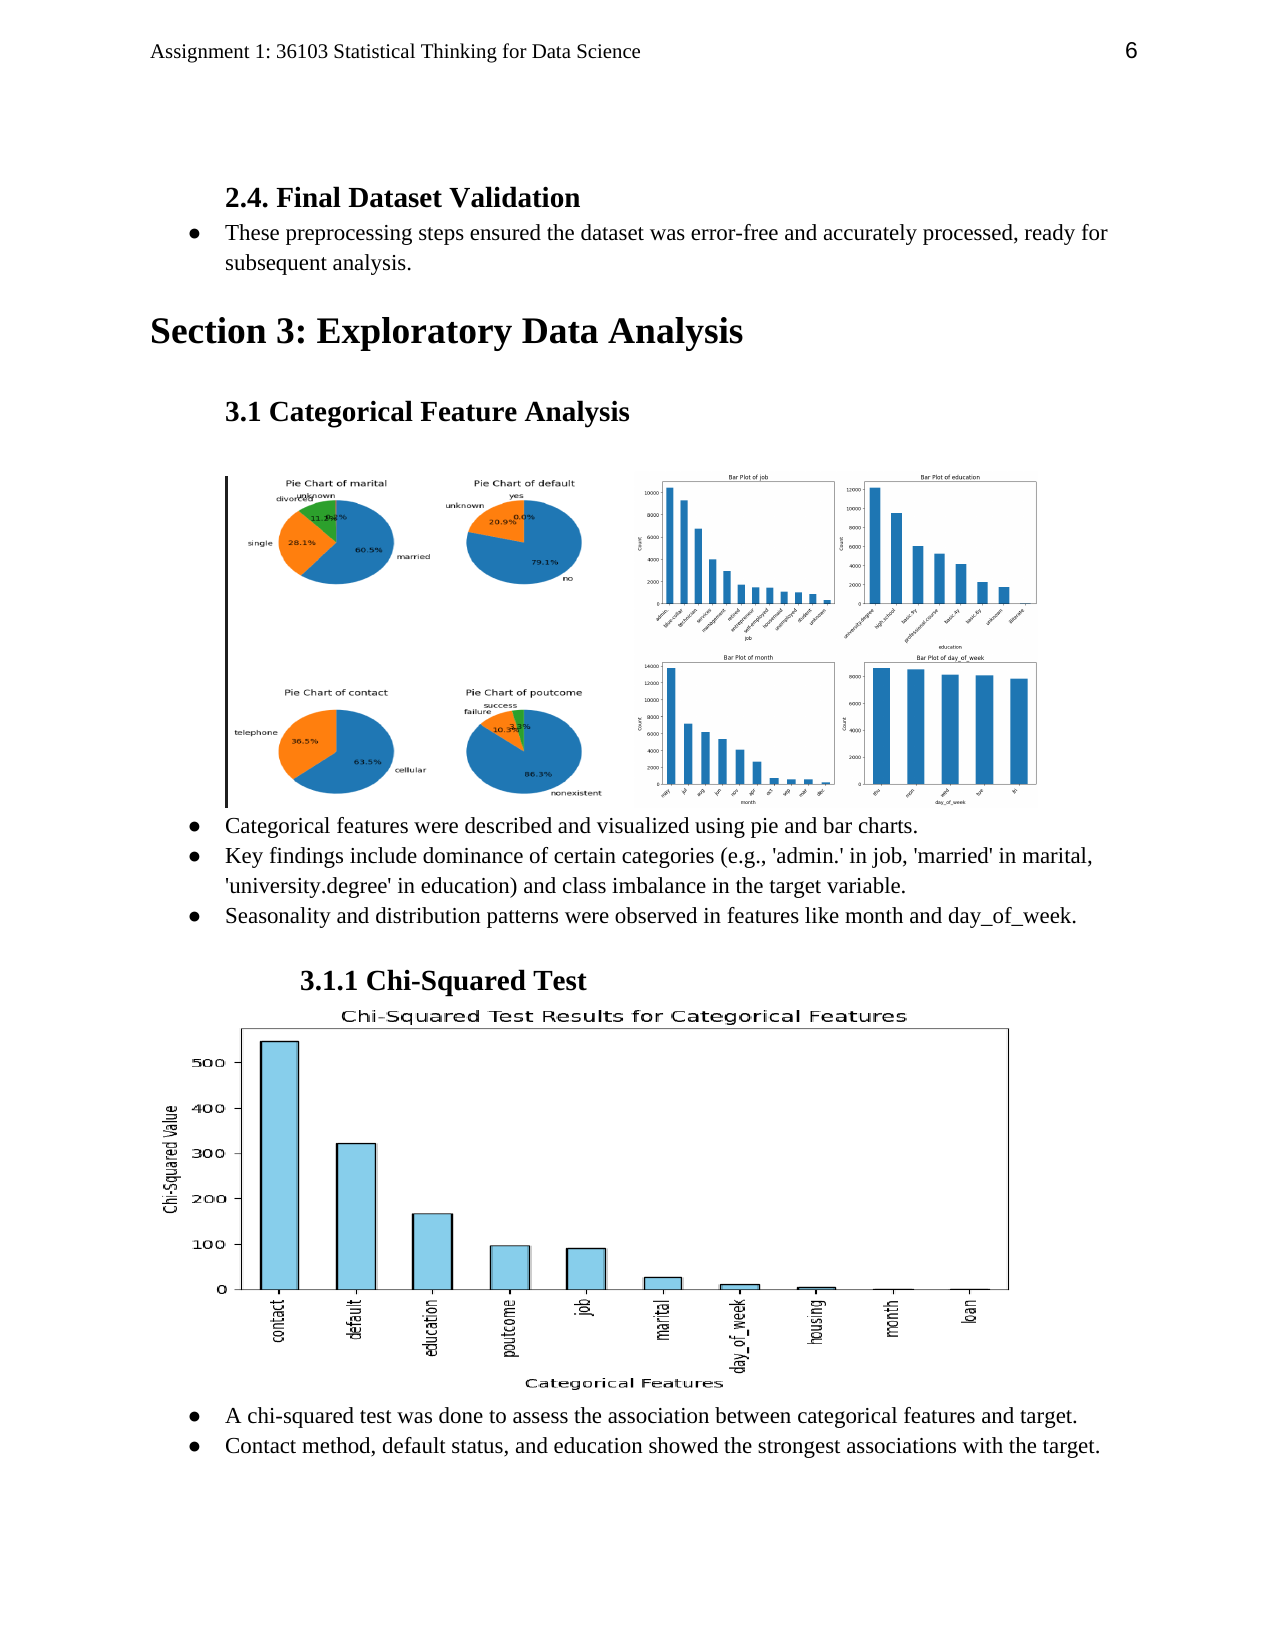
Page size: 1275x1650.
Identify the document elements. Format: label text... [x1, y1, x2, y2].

picture [225, 471, 1039, 808]
subtitle Section 3: Exploratory Data Analysis [150, 308, 1125, 351]
text 3.1.1 Chi-Squared Test [225, 963, 1125, 996]
list Key findings include dominance of certain categories (e.g., 'admin.' in job, 'married' in marital, 'university.degree' in education) and class imbalance in the target variable. [187, 842, 1125, 898]
text 3.1 Categorical Feature Analysis [150, 394, 1125, 428]
list These preprocessing steps ensured the dataset was error-free and accurately processed, ready for subsequent analysis. [187, 219, 1125, 275]
list Seasonality and distribution patterns were observed in features like month and day_of_week. [187, 902, 1125, 929]
picture [150, 1001, 1022, 1398]
list A chi-squared test was done to assess the association between categorical features and target. [187, 1402, 1125, 1428]
list Categorical features were described and visualized using pie and bar charts. [187, 812, 1125, 838]
list Contact method, default status, and education showed the strongest associations with the target. [187, 1432, 1125, 1458]
text 2.4. Final Dataset Validation [150, 180, 1125, 214]
